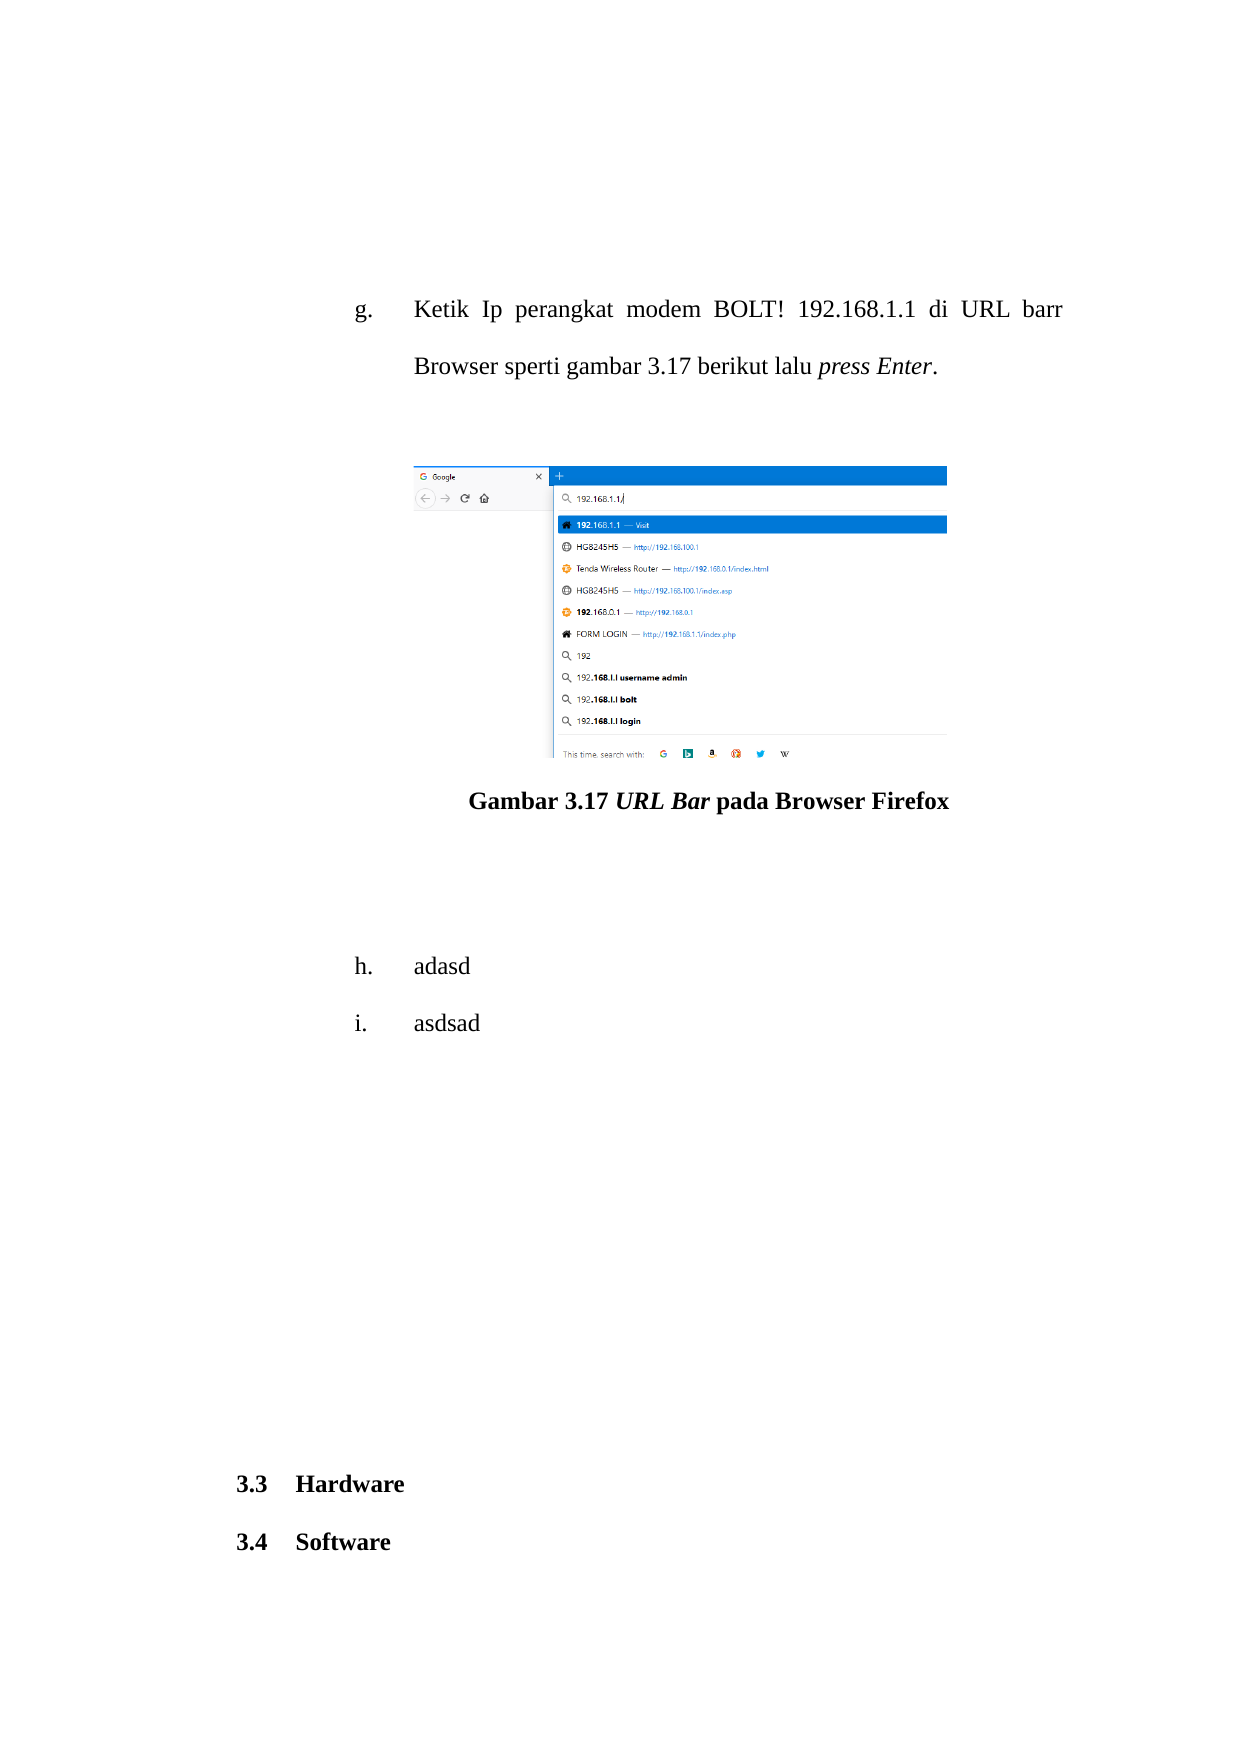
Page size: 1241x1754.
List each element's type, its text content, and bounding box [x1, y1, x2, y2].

list adasd [354, 951, 1063, 980]
picture [413, 466, 947, 758]
text Gambar 3.17 URL Bar pada Browser Firefox [354, 786, 1063, 815]
list Ketik Ip perangkat modem BOLT! 192.168.1.1 di URL barr Browser sperti gambar 3.17 berikut lalu press Enter. [354, 294, 1063, 380]
list Hardware [236, 1469, 1063, 1498]
list Software [236, 1527, 1063, 1555]
list asdsad [354, 1008, 1063, 1037]
